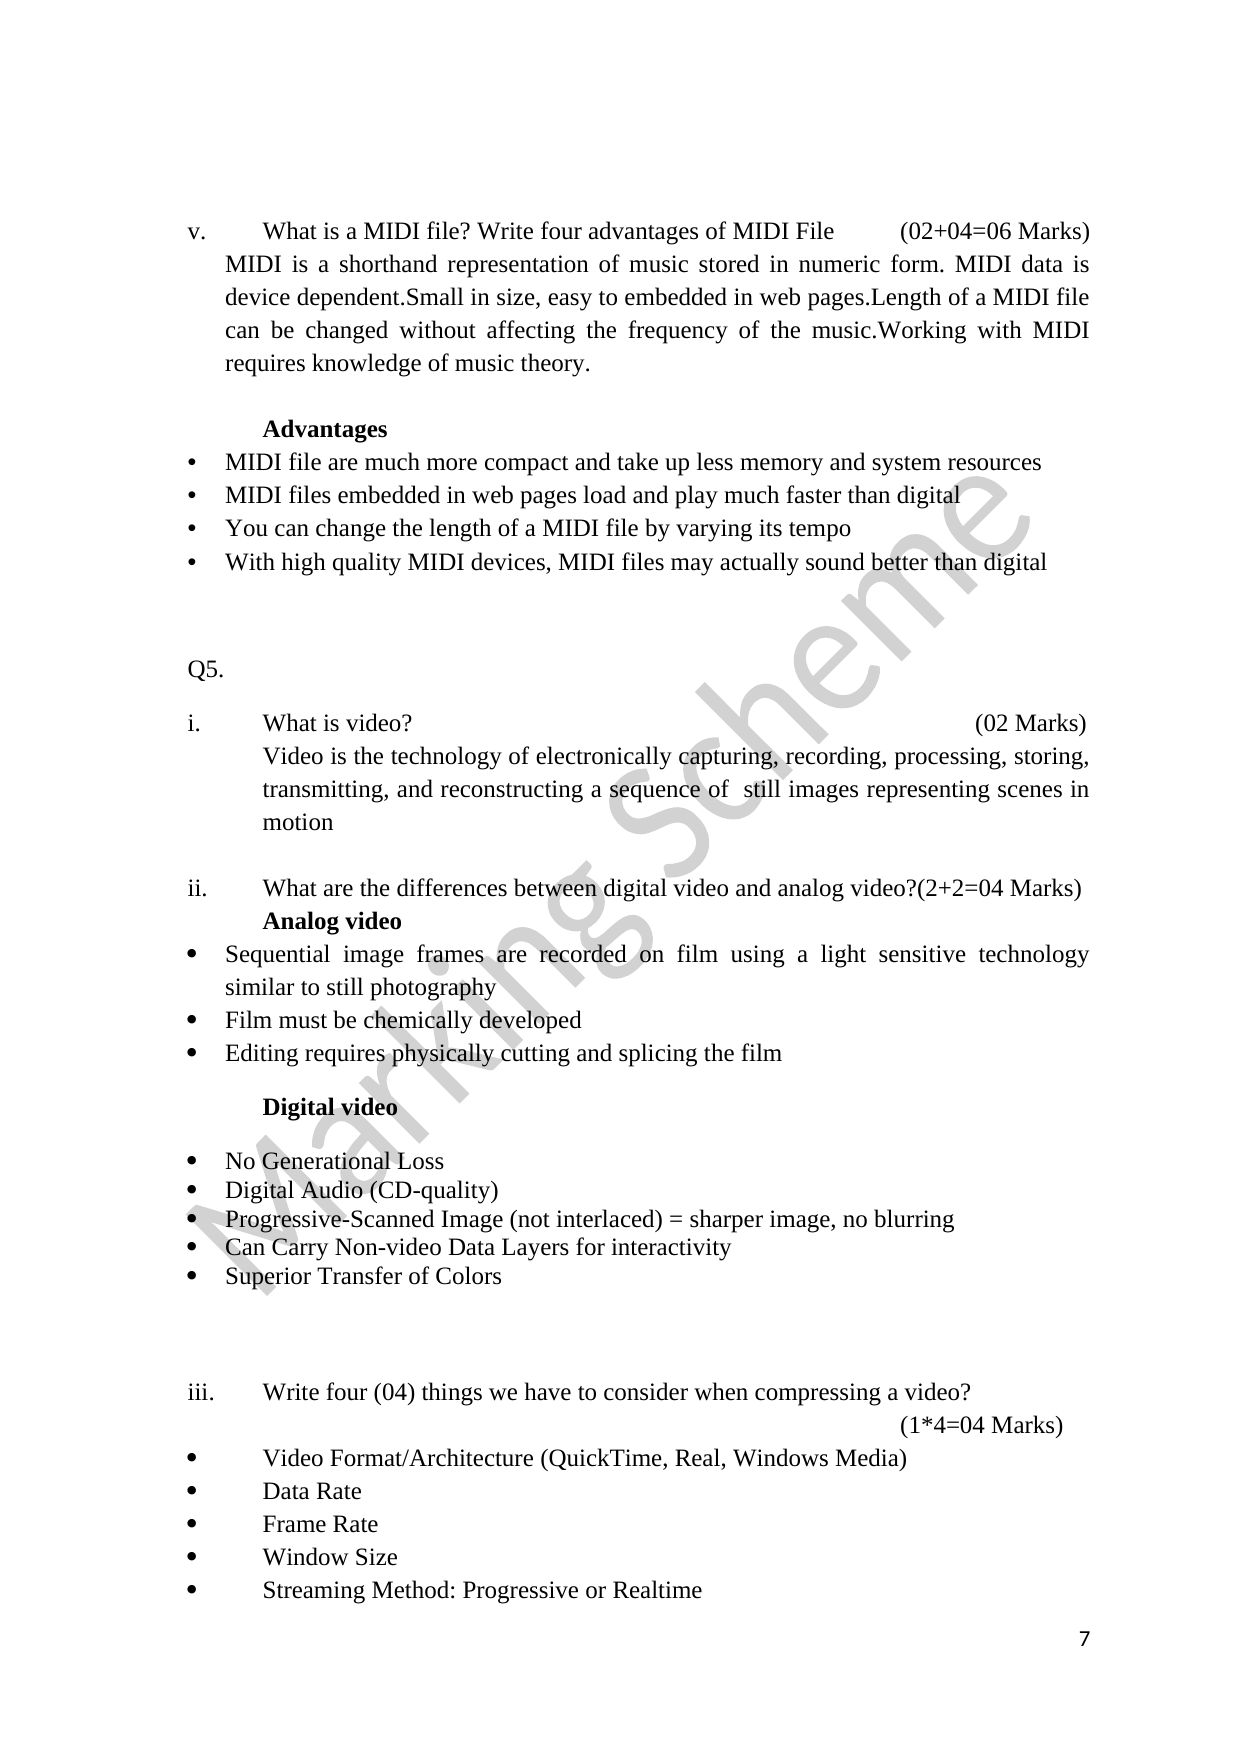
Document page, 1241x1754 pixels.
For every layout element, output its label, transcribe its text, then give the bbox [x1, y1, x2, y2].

list Frame Rate [187, 1509, 1090, 1538]
list MIDI is a shorthand representation of music stored in numeric form. MIDI data is device dependent.Small in size, easy to embedded in web pages.Length of a MIDI file can be changed without affecting the frequency of the music.Working with MIDI requires knowledge of music theory. [225, 249, 1090, 377]
list Digital Audio (CD-quality) [187, 1175, 1090, 1204]
list Write four (04) things we have to consider when compressing a video? (1*4=04 Marks) [187, 1377, 1090, 1438]
list Video is the technology of electronically capturing, recording, processing, storing, transmitting, and reconstructing a sequence of still images representing scenes in motion [262, 741, 1090, 836]
list Can Carry Non-video Data Layers for interactivity [187, 1232, 1090, 1261]
list Video Format/Architecture (QuickTime, Real, Windows Media) [187, 1443, 1090, 1472]
list You can change the length of a MIDI file by varying its tempo [187, 513, 1090, 542]
list Sequential image frames are recorded on film using a light sensitive technology similar to still photography [187, 939, 1090, 1001]
list Window Size [187, 1542, 1090, 1571]
text Q5. [187, 654, 1090, 683]
list Film must be chemically developed [187, 1005, 1090, 1034]
list What are the differences between digital video and analog video?(2+2=04 Marks) [187, 873, 1090, 902]
list What is video? (02 Marks) [187, 708, 1090, 737]
list MIDI file are much more compact and take up less memory and system resources [187, 447, 1090, 476]
list Progressive-Scanned Image (not interlaced) = sharper image, no blurring [187, 1204, 1090, 1232]
list With high quality MIDI devices, MIDI files may actually sound better than digital [187, 547, 1090, 575]
list Streaming Method: Progressive or Realtime [187, 1575, 1090, 1604]
list Superior Transfer of Colors [187, 1261, 1090, 1290]
list Advantages [262, 414, 1090, 443]
list Editing requires physically cutting and splicing the film [187, 1038, 1090, 1067]
text Digital video [262, 1092, 1090, 1121]
list No Generational Loss [187, 1146, 1090, 1175]
list What is a MIDI file? Write four advantages of MIDI File (02+04=06 Marks) [187, 216, 1090, 245]
list Analog video [262, 906, 1090, 935]
list Data Rate [187, 1476, 1090, 1504]
list MIDI files embedded in web pages load and play much faster than digital [187, 480, 1090, 509]
